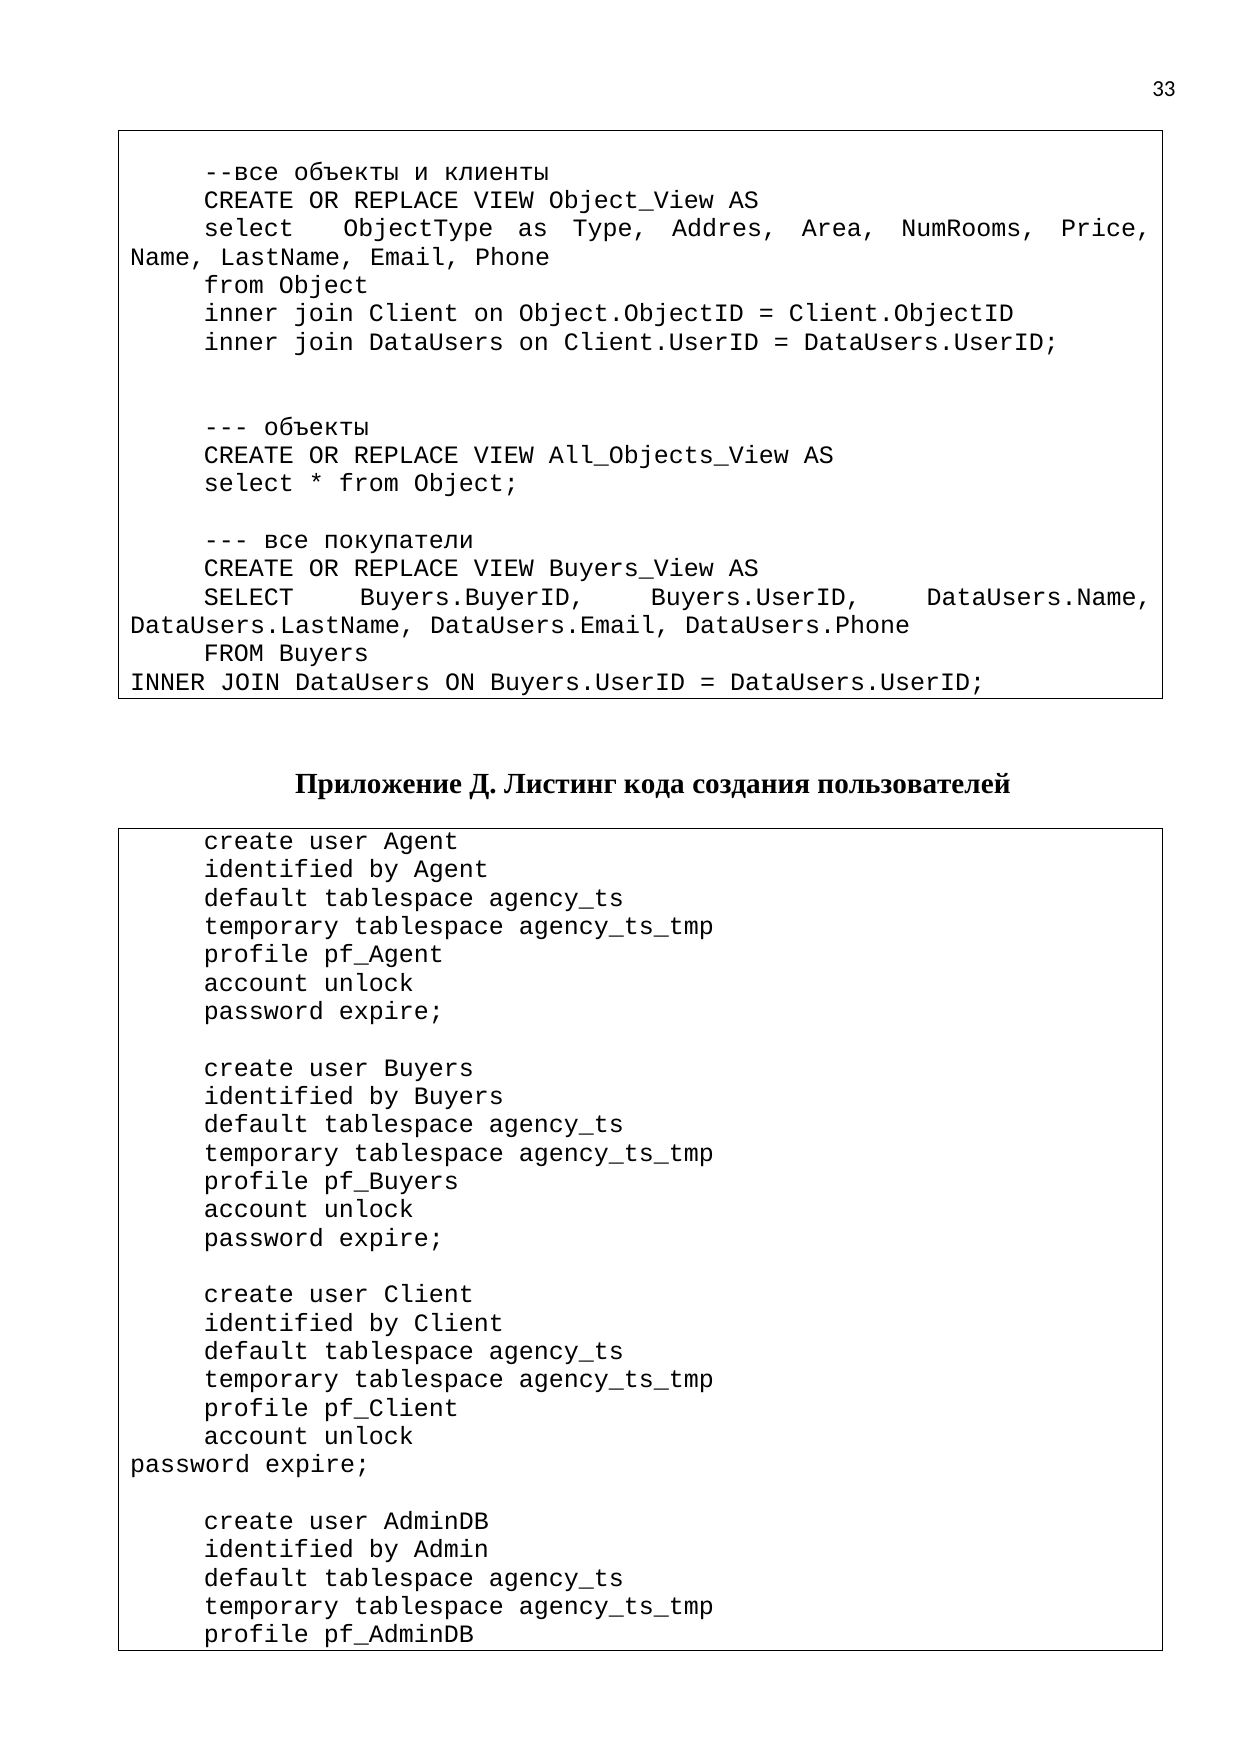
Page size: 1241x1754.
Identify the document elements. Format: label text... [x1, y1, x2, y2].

subtitle Приложение Д. Листинг кода создания пользователей [130, 766, 1175, 800]
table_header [119, 829, 1162, 1650]
